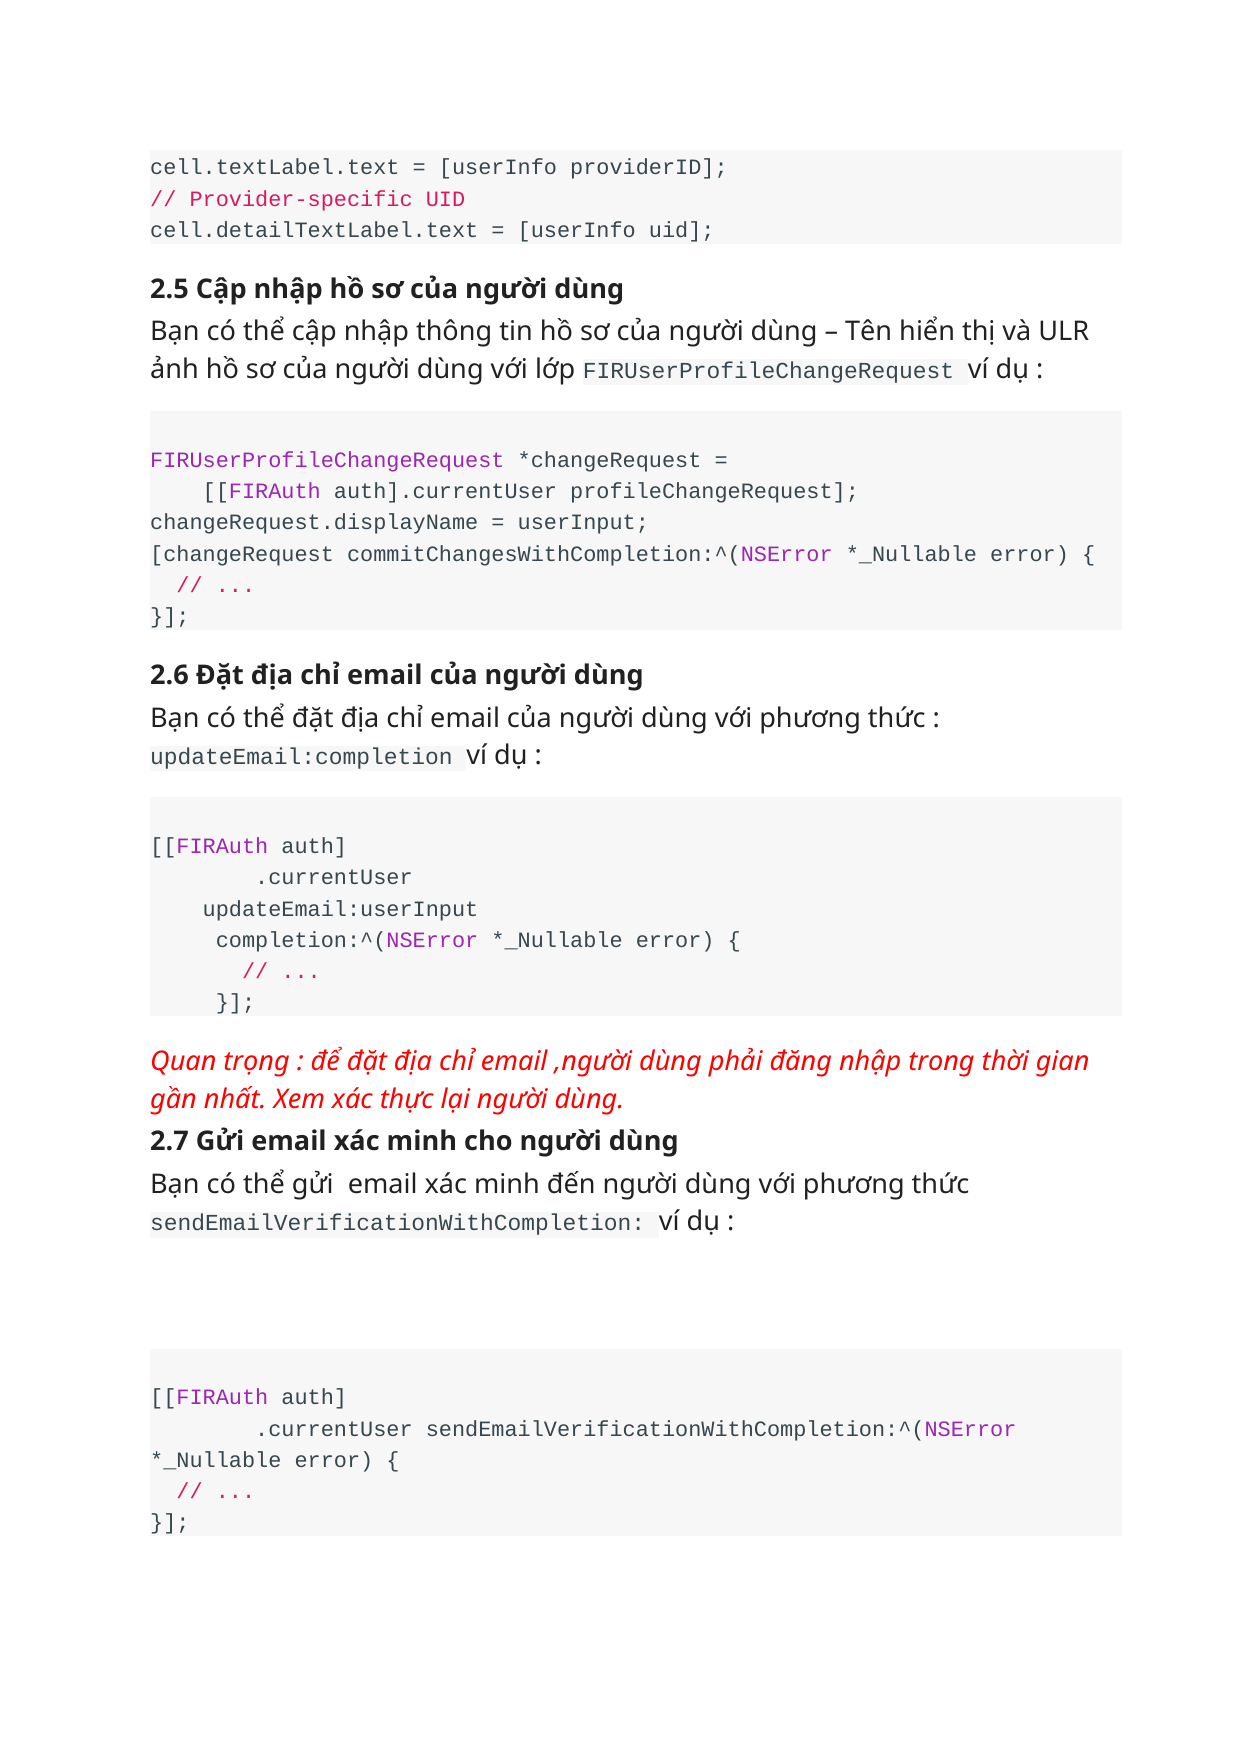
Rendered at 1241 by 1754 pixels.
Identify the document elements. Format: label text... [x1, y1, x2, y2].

text [[FIRAuth auth] .currentUser sendEmailVerificationWithCompletion:^(NSError *_Nullable error) { // ... }]; [150, 1349, 1122, 1536]
text FIRUserProfileChangeRequest *changeRequest = [[FIRAuth auth].currentUser profileChangeRequest]; changeRequest.displayName = userInput; [changeRequest commitChangesWithCompletion:^(NSError *_Nullable error) { // ... }]; [150, 411, 1122, 630]
text [[FIRAuth auth] .currentUser updateEmail:userInput completion:^(NSError *_Nullable error) { // ... }]; [150, 797, 1122, 1016]
text Bạn có thể cập nhập thông tin hồ sơ của người dùng – Tên hiển thị và ULR ảnh hồ sơ của người dùng với lớp FIRUserProfileChangeRequest ví dụ : [150, 311, 1117, 386]
text 2.6 Đặt địa chỉ email của người dùng [150, 655, 1117, 692]
text Bạn có thể đặt địa chỉ email của người dùng với phương thức : updateEmail:completion ví dụ : [150, 697, 1117, 772]
text Bạn có thể gửi email xác minh đến người dùng với phương thức sendEmailVerificationWithCompletion: ví dụ : [150, 1164, 1117, 1239]
text Quan trọng : để đặt địa chỉ email ,người dùng phải đăng nhập trong thời gian gần nhất. Xem xác thực lại người dùng. [150, 1041, 1117, 1116]
text 2.7 Gửi email xác minh cho người dùng [150, 1121, 1117, 1159]
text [150, 150, 1122, 244]
text 2.5 Cập nhập hồ sơ của người dùng [150, 269, 1117, 306]
